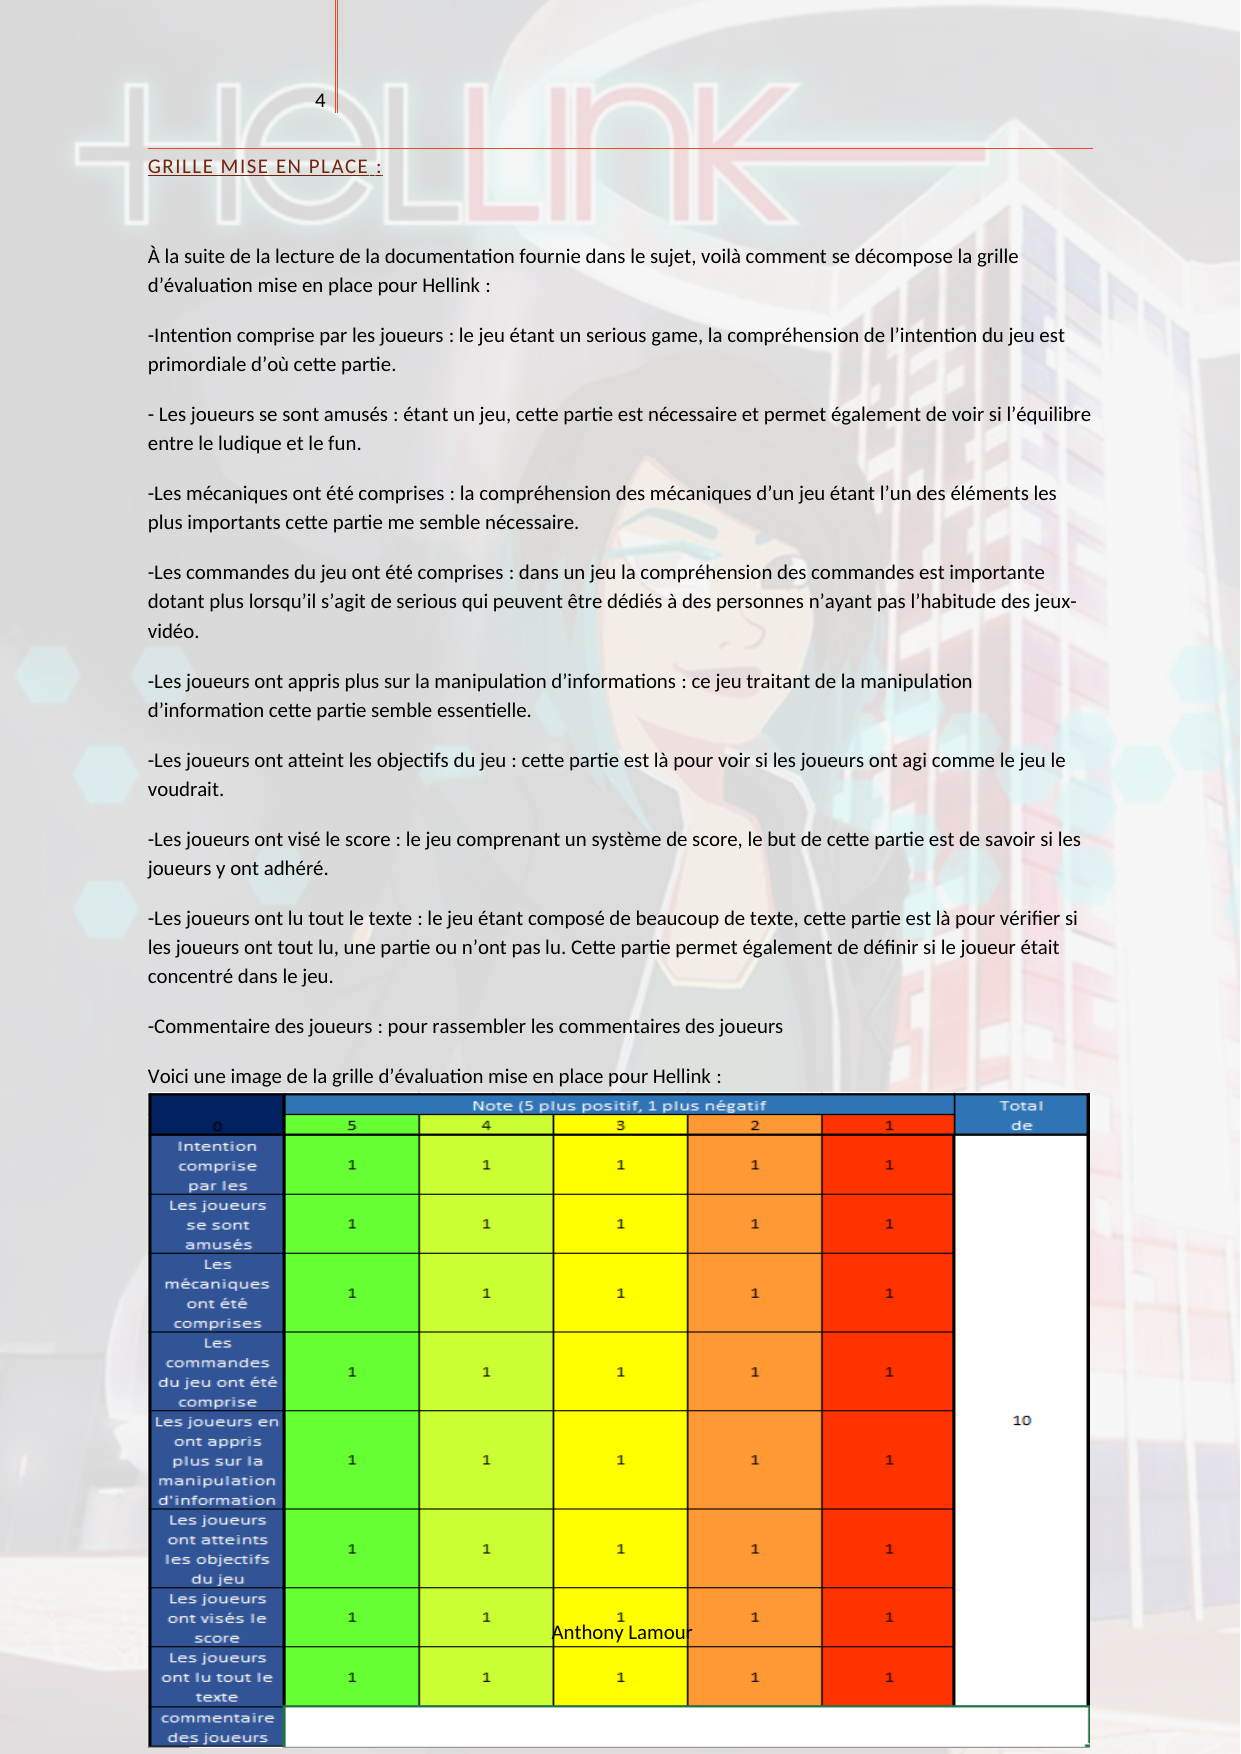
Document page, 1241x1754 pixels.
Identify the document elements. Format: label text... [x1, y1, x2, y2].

text -Commentaire des joueurs : pour rassembler les commentaires des joueurs [148, 1014, 1093, 1039]
text -Intention comprise par les joueurs : le jeu étant un serious game, la compréhension de l’intention du jeu est primordiale d’où cette partie. [148, 322, 1093, 377]
text -Les joueurs ont visé le score : le jeu comprenant un système de score, le but de cette partie est de savoir si les joueurs y ont adhéré. [148, 826, 1093, 881]
text - Les joueurs se sont amusés : étant un jeu, cette partie est nécessaire et permet également de voir si l’équilibre entre le ludique et le fun. [148, 401, 1093, 456]
subtitle Grille mise en place : [148, 149, 1093, 179]
text À la suite de la lecture de la documentation fournie dans le sujet, voilà comment se décompose la grille d’évaluation mise en place pour Hellink : [148, 243, 1093, 297]
text Voici une image de la grille d’évaluation mise en place pour Hellink : [148, 1064, 1093, 1089]
text -Les commandes du jeu ont été comprises : dans un jeu la compréhension des commandes est importante dotant plus lorsqu’il s’agit de serious qui peuvent être dédiés à des personnes n’ayant pas l’habitude des jeux-vidéo. [148, 559, 1093, 643]
text -Les mécaniques ont été comprises : la compréhension des mécaniques d’un jeu étant l’un des éléments les plus importants cette partie me semble nécessaire. [148, 480, 1093, 535]
text -Les joueurs ont atteint les objectifs du jeu : cette partie est là pour voir si les joueurs ont agi comme le jeu le voudrait. [148, 747, 1093, 802]
picture [147, 1092, 1090, 1748]
text -Les joueurs ont lu tout le texte : le jeu étant composé de beaucoup de texte, cette partie est là pour vérifier si les joueurs ont tout lu, une partie ou n’ont pas lu. Cette partie permet également de définir si le joueur était concentré dans le jeu. [148, 905, 1093, 989]
text -Les joueurs ont appris plus sur la manipulation d’informations : ce jeu traitant de la manipulation d’information cette partie semble essentielle. [148, 668, 1093, 722]
